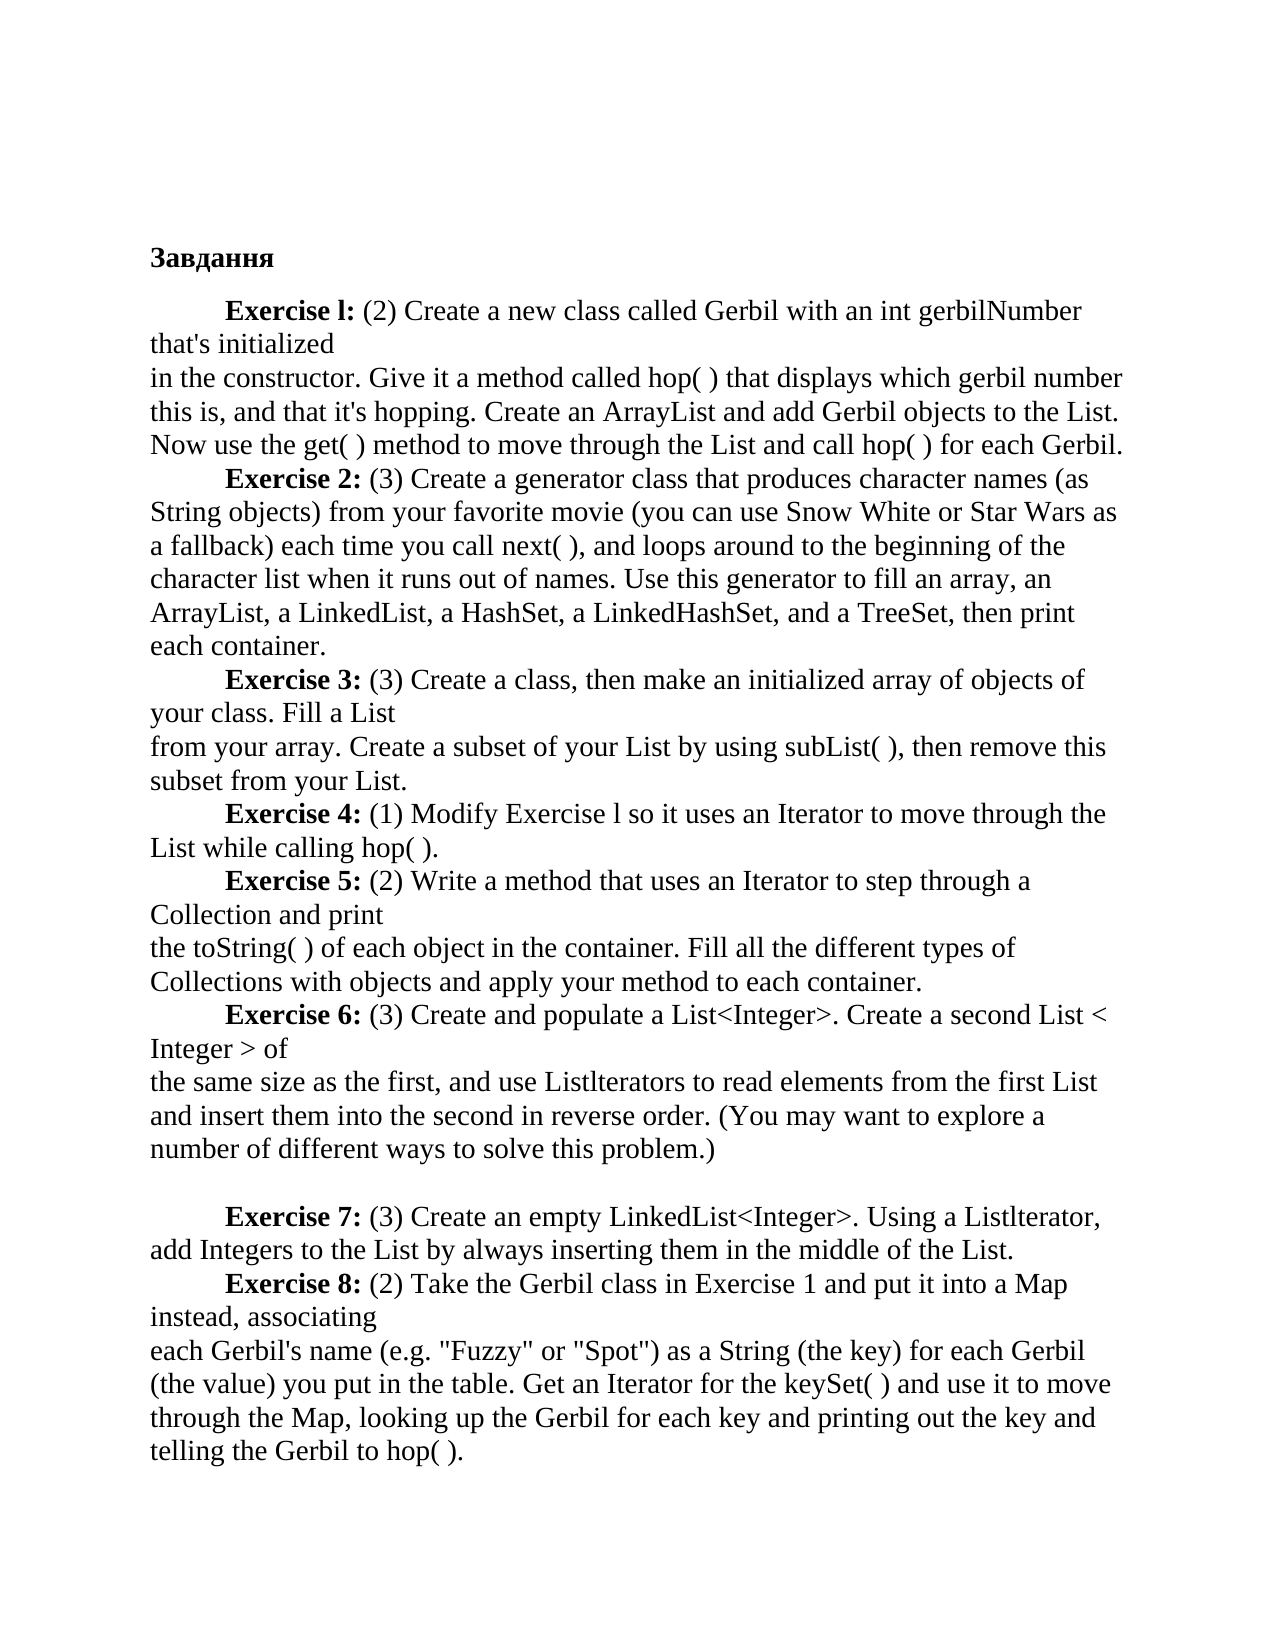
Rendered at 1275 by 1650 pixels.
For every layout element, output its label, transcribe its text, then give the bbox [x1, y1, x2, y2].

text Exercise 5: (2) Write a method that uses an Iterator to step through a Collection and print [150, 863, 1125, 930]
text the toString( ) of each object in the container. Fill all the different types of Collections with objects and apply your method to each container. [150, 930, 1125, 997]
text the same size as the first, and use Listlterators to read elements from the first List and insert them into the second in reverse order. (You may want to explore a number of different ways to solve this problem.) [150, 1064, 1125, 1165]
text Exercise 3: (3) Create a class, then make an initialized array of objects of your class. Fill a List [150, 662, 1125, 729]
text Завдання [150, 240, 1125, 274]
text from your array. Create a subset of your List by using subList( ), then remove this subset from your List. [150, 729, 1125, 796]
text in the constructor. Give it a method called hop( ) that displays which gerbil number this is, and that it's hopping. Create an ArrayList and add Gerbil objects to the List. Now use the get( ) method to move through the List and call hop( ) for each Gerbil. [150, 360, 1125, 461]
text Exercise 8: (2) Take the Gerbil class in Exercise 1 and put it into a Map instead, associating [150, 1266, 1125, 1333]
text each Gerbil's name (e.g. "Fuzzy" or "Spot") as a String (the key) for each Gerbil (the value) you put in the table. Get an Iterator for the keySet( ) and use it to move through the Map, looking up the Gerbil for each key and printing out the key and telling the Gerbil to hop( ). [150, 1333, 1125, 1467]
text Exercise 2: (3) Create a generator class that produces character names (as String objects) from your favorite movie (you can use Snow White or Star Wars as a fallback) each time you call next( ), and loops around to the beginning of the character list when it runs out of names. Use this generator to fill an array, an ArrayList, a LinkedList, a HashSet, a LinkedHashSet, and a TreeSet, then print each container. [150, 461, 1125, 662]
text Exercise 7: (3) Create an empty LinkedList<Integer>. Using a Listlterator, add Integers to the List by always inserting them in the middle of the List. [150, 1199, 1125, 1266]
text Exercise 6: (3) Create and populate a List<Integer>. Create a second List < Integer > of [150, 997, 1125, 1064]
text Exercise l: (2) Create a new class called Gerbil with an int gerbilNumber that's initialized [150, 293, 1125, 360]
text Exercise 4: (1) Modify Exercise l so it uses an Iterator to move through the List while calling hop( ). [150, 796, 1125, 863]
